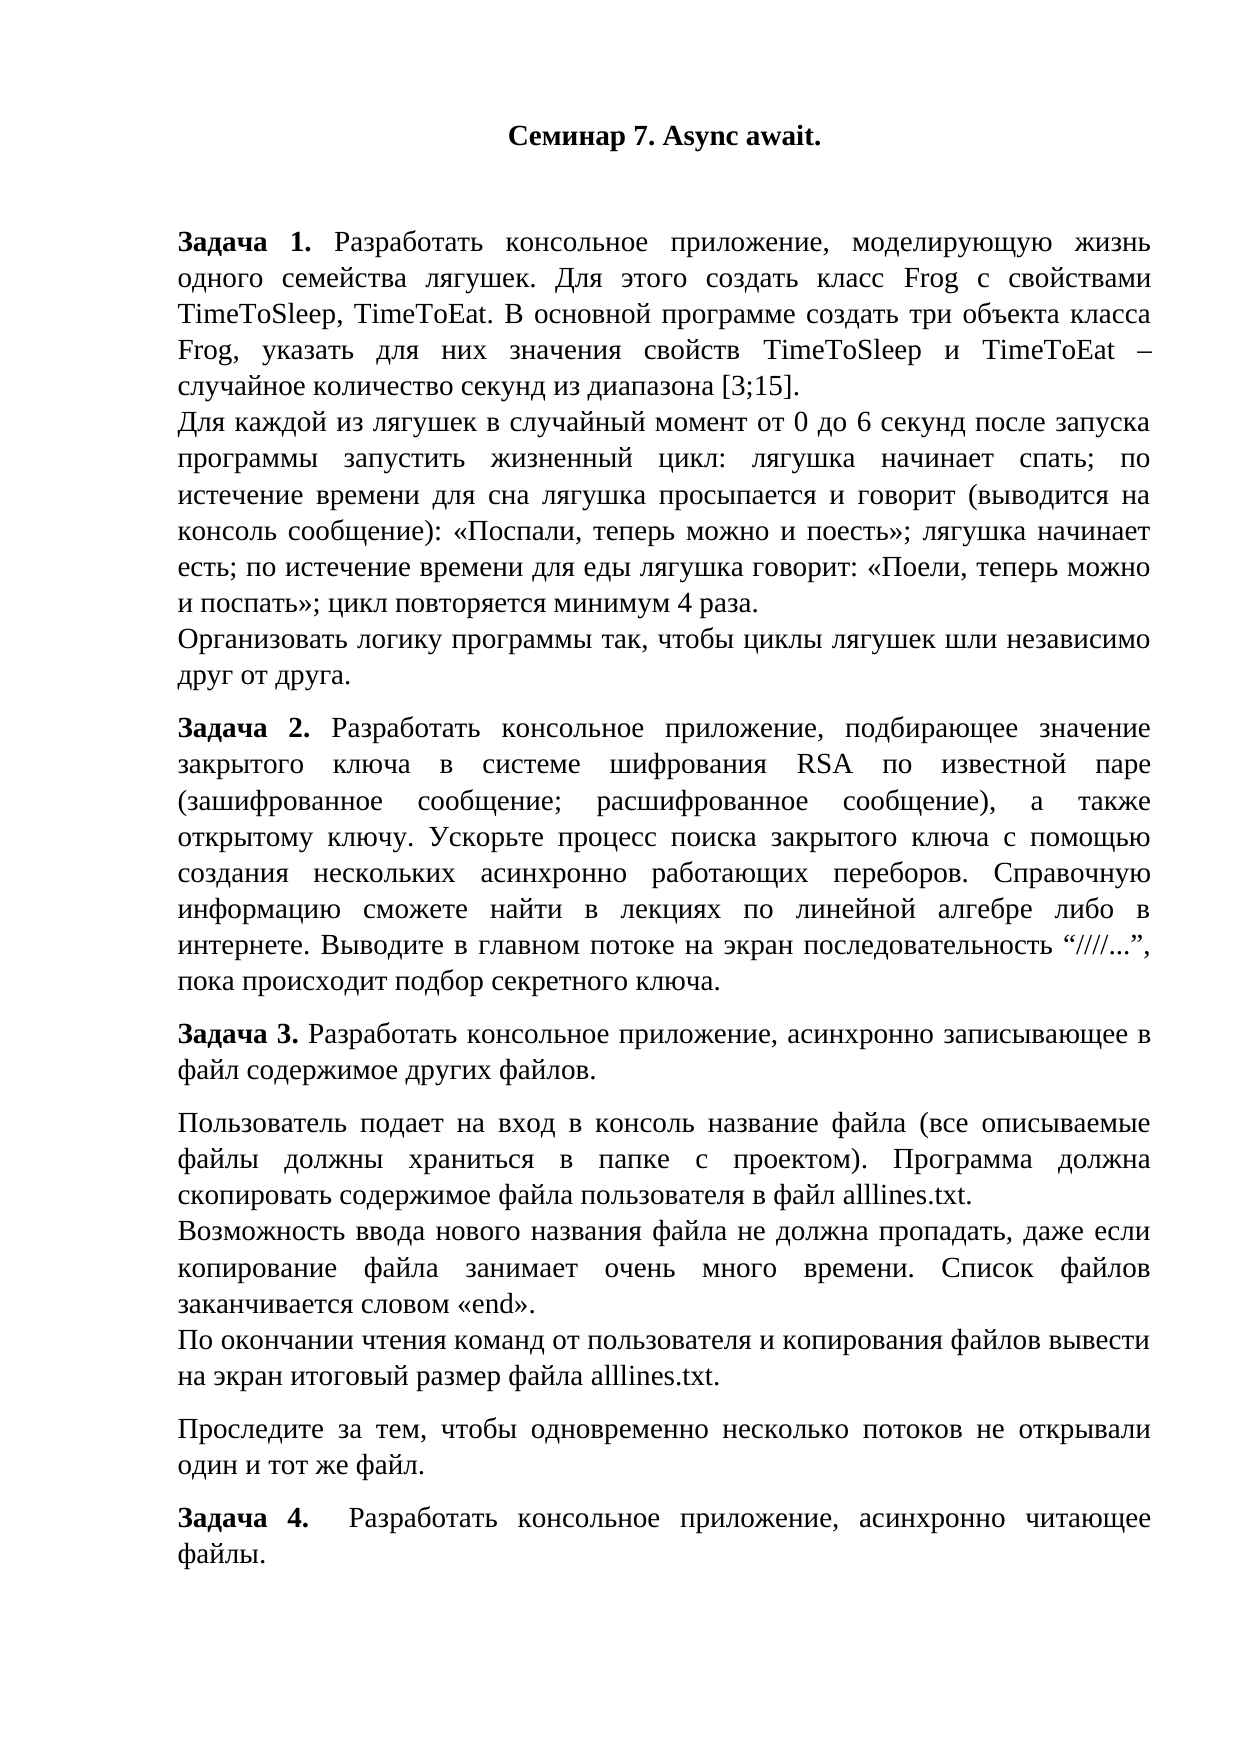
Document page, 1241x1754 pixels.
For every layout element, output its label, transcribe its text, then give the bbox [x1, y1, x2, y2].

text Семинар 7. Async await. [177, 118, 1152, 152]
text Задача 4. Разработать консольное приложение, асинхронно читающее файлы. [177, 1500, 1152, 1569]
text По окончании чтения команд от пользователя и копирования файлов вывести на экран итоговый размер файла alllines.txt. [177, 1322, 1152, 1392]
text Задача 2. Разработать консольное приложение, подбирающее значение закрытого ключа в системе шифрования RSA по известной паре (зашифрованное сообщение; расшифрованное сообщение), а также открытому ключу. Ускорьте процесс поиска закрытого ключа с помощью создания нескольких асинхронно работающих переборов. Справочную информацию сможете найти в лекциях по линейной алгебре либо в интернете. Выводите в главном потоке на экран последовательность “////...”, пока происходит подбор секретного ключа. [177, 710, 1152, 997]
text Пользователь подает на вход в консоль название файла (все описываемые файлы должны храниться в папке с проектом). Программа должна скопировать содержимое файла пользователя в файл alllines.txt. [177, 1105, 1152, 1211]
text Организовать логику программы так, чтобы циклы лягушек шли независимо друг от друга. [177, 621, 1152, 691]
text Задача 3. Разработать консольное приложение, асинхронно записывающее в файл содержимое других файлов. [177, 1016, 1152, 1086]
text Задача 1. Разработать консольное приложение, моделирующую жизнь одного семейства лягушек. Для этого создать класс Frog с свойствами TimeToSleep, TimeToEat. В основной программе создать три объекта класса Frog, указать для них значения свойств TimeToSleep и TimeToEat – случайное количество секунд из диапазона [3;15]. [177, 224, 1152, 402]
text Для каждой из лягушек в случайный момент от 0 до 6 секунд после запуска программы запустить жизненный цикл: лягушка начинает спать; по истечение времени для сна лягушка просыпается и говорит (выводится на консоль сообщение): «Поспали, теперь можно и поесть»; лягушка начинает есть; по истечение времени для еды лягушка говорит: «Поели, теперь можно и поспать»; цикл повторяется минимум 4 раза. [177, 404, 1152, 619]
text Проследите за тем, чтобы одновременно несколько потоков не открывали один и тот же файл. [177, 1411, 1152, 1481]
text Возможность ввода нового названия файла не должна пропадать, даже если копирование файла занимает очень много времени. Список файлов заканчивается словом «end». [177, 1213, 1152, 1319]
